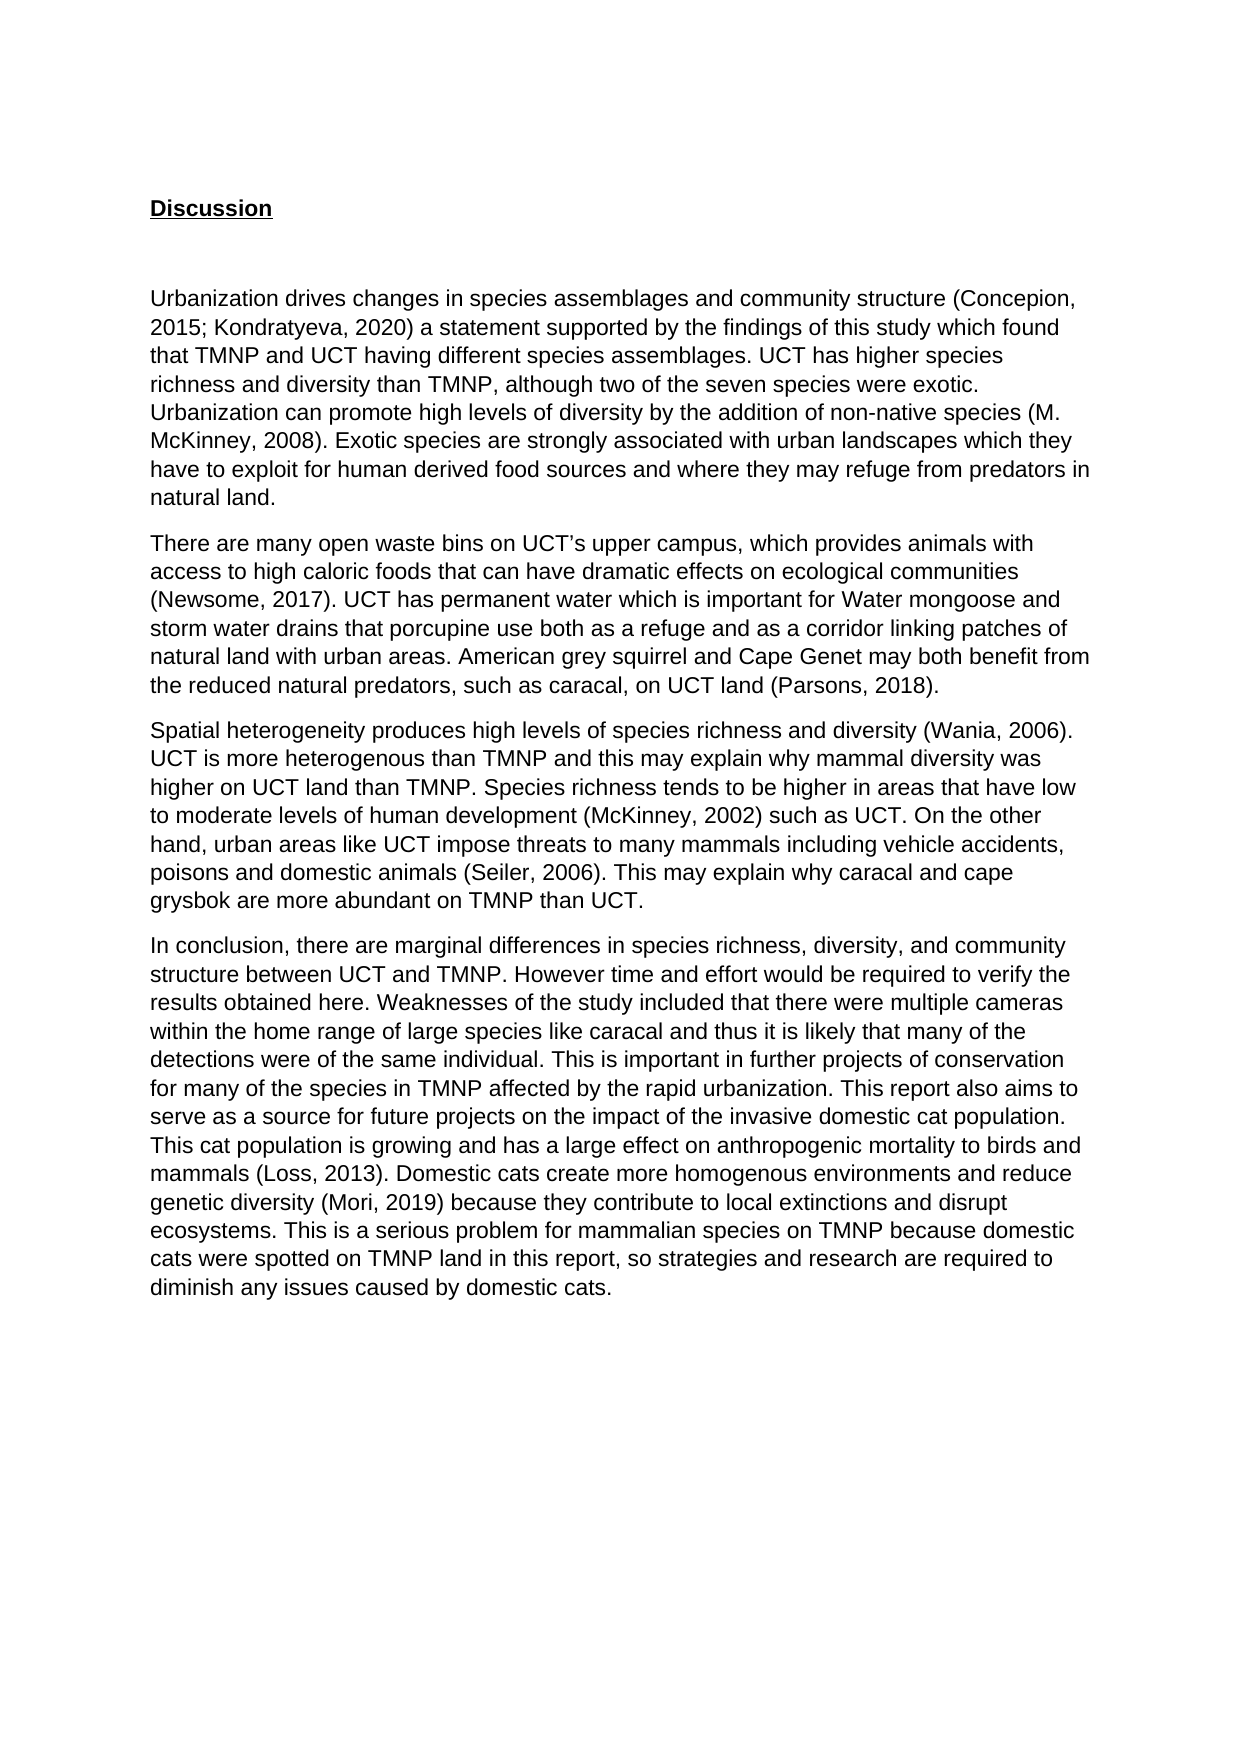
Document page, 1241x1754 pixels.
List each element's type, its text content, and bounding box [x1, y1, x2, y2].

text There are many open waste bins on UCT’s upper campus, which provides animals with access to high caloric foods that can have dramatic effects on ecological communities (Newsome, 2017). UCT has permanent water which is important for Water mongoose and storm water drains that porcupine use both as a refuge and as a corridor linking patches of natural land with urban areas. American grey squirrel and Cape Genet may both benefit from the reduced natural predators, such as caracal, on UCT land (Parsons, 2018). [150, 529, 1090, 698]
text Discussion [150, 195, 1090, 221]
text Spatial heterogeneity produces high levels of species richness and diversity (Wania, 2006). UCT is more heterogenous than TMNP and this may explain why mammal diversity was higher on UCT land than TMNP. Species richness tends to be higher in areas that have low to moderate levels of human development (McKinney, 2002) such as UCT. On the other hand, urban areas like UCT impose threats to many mammals including vehicle accidents, poisons and domestic animals (Seiler, 2006). This may explain why caracal and cape grysbok are more abundant on TMNP than UCT. [150, 717, 1090, 914]
text In conclusion, there are marginal differences in species richness, diversity, and community structure between UCT and TMNP. However time and effort would be required to verify the results obtained here. Weaknesses of the study included that there were multiple cameras within the home range of large species like caracal and thus it is likely that many of the detections were of the same individual. This is important in further projects of conservation for many of the species in TMNP affected by the rapid urbanization. This report also aims to serve as a source for future projects on the impact of the invasive domestic cat population. This cat population is growing and has a large effect on anthropogenic mortality to birds and mammals (Loss, 2013). Domestic cats create more homogenous environments and reduce genetic diversity (Mori, 2019) because they contribute to local extinctions and disrupt ecosystems. This is a serious problem for mammalian species on TMNP because domestic cats were spotted on TMNP land in this report, so strategies and research are required to diminish any issues caused by domestic cats. [150, 932, 1090, 1300]
text Urbanization drives changes in species assemblages and community structure (Concepion, 2015; Kondratyeva, 2020) a statement supported by the findings of this study which found that TMNP and UCT having different species assemblages. UCT has higher species richness and diversity than TMNP, although two of the seven species were exotic. Urbanization can promote high levels of diversity by the addition of non-native species (M. McKinney, 2008). Exotic species are strongly associated with urban landscapes which they have to exploit for human derived food sources and where they may refuge from predators in natural land. [150, 285, 1090, 511]
